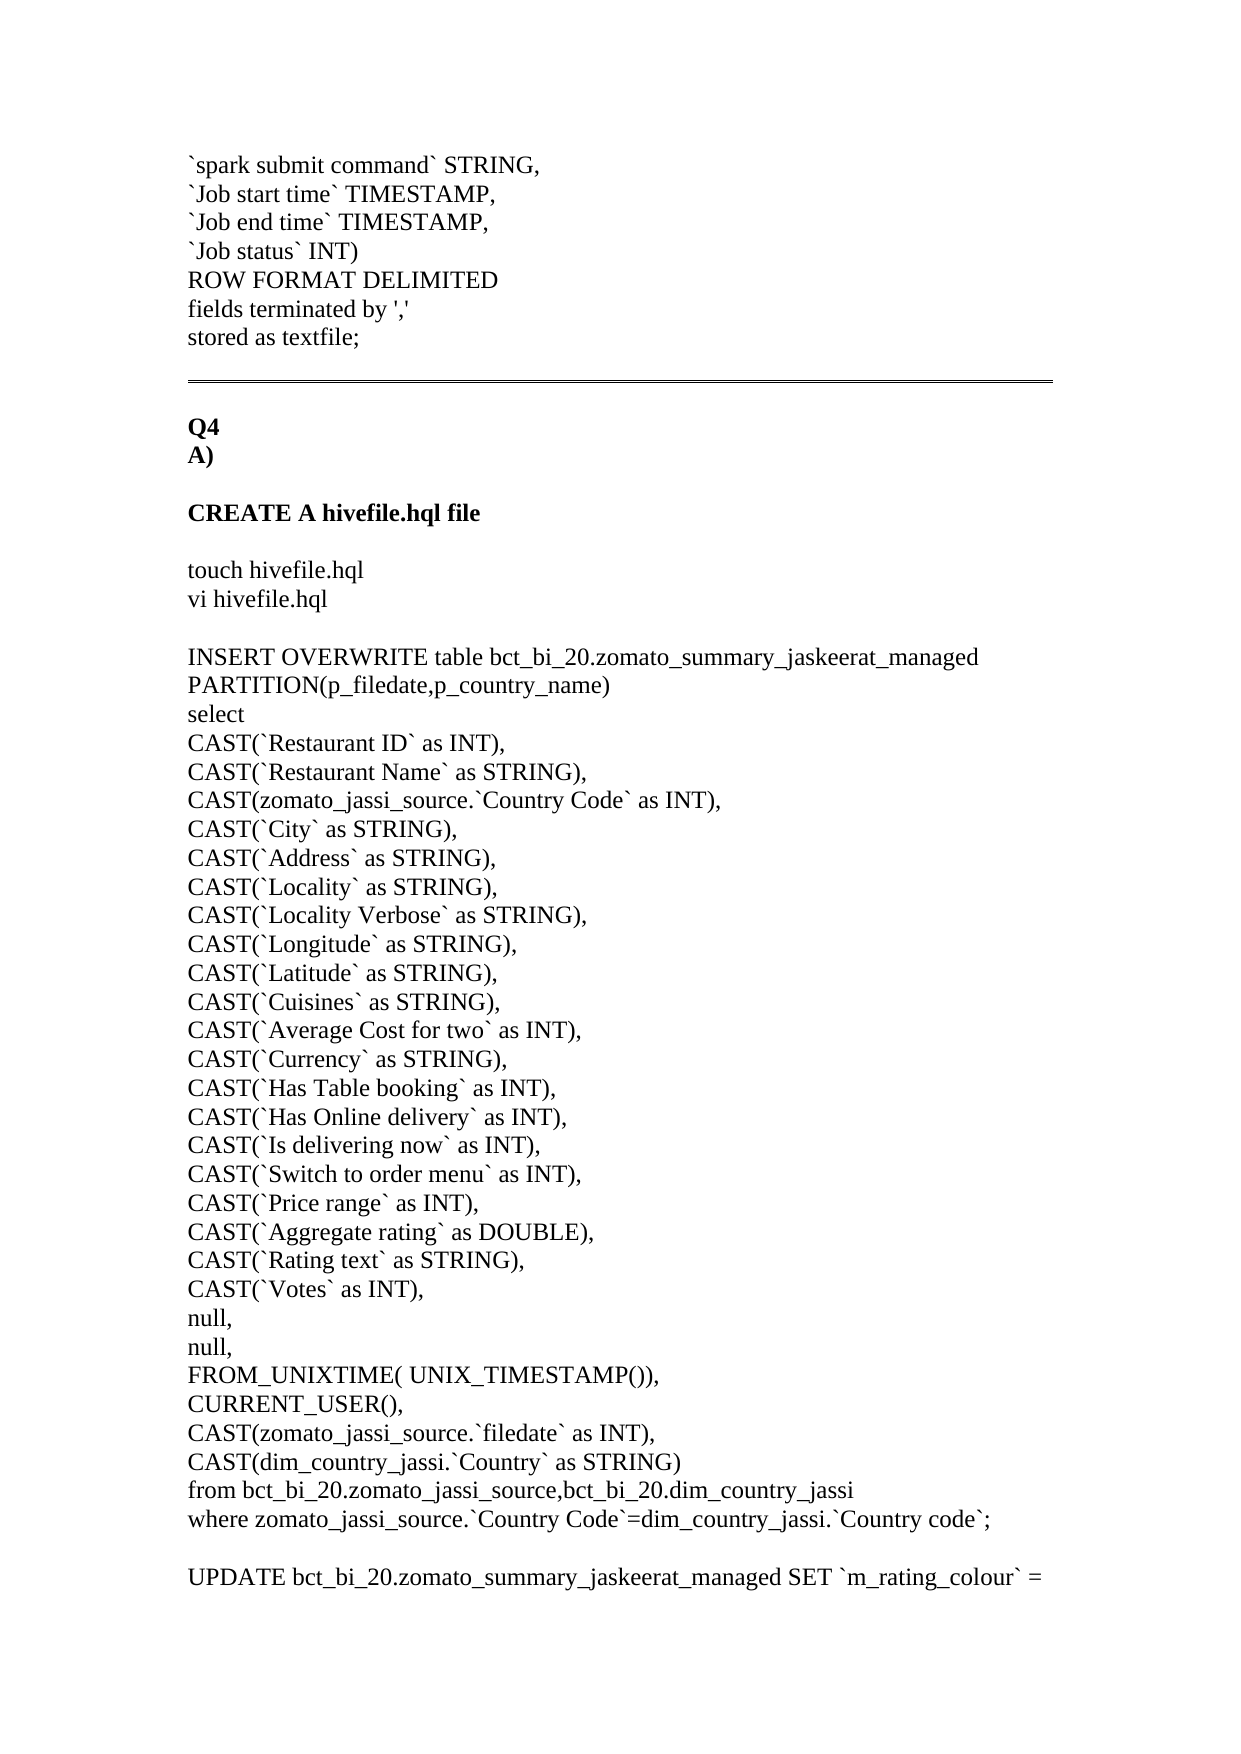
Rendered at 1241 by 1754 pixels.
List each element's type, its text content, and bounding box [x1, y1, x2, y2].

text from bct_bi_20.zomato_jassi_source,bct_bi_20.dim_country_jassi [187, 1476, 1053, 1504]
text CAST(`Latitude` as STRING), [187, 958, 1053, 987]
text CAST(`Average Cost for two` as INT), [187, 1016, 1053, 1044]
text vi hivefile.hql [187, 584, 1053, 613]
text CREATE A hivefile.hql file [187, 498, 1053, 527]
text CAST(`Locality` as STRING), [187, 872, 1053, 901]
text CAST(`Price range` as INT), [187, 1188, 1053, 1217]
text CAST(`Has Table booking` as INT), [187, 1073, 1053, 1102]
text CAST(zomato_jassi_source.`Country Code` as INT), [187, 786, 1053, 814]
text PARTITION(p_filedate,p_country_name) [187, 671, 1053, 699]
text A) [187, 441, 1053, 469]
text Q4 [187, 412, 1053, 441]
text fields terminated by ',' [187, 294, 1053, 322]
text touch hivefile.hql [187, 556, 1053, 584]
text CAST(`Currency` as STRING), [187, 1044, 1053, 1073]
text CAST(`Cuisines` as STRING), [187, 987, 1053, 1016]
text ROW FORMAT DELIMITED [187, 265, 1053, 294]
text `spark submit command` STRING, [187, 150, 1053, 179]
text FROM_UNIXTIME( UNIX_TIMESTAMP()), [187, 1361, 1053, 1389]
text CAST(zomato_jassi_source.`filedate` as INT), [187, 1418, 1053, 1447]
text `Job start time` TIMESTAMP, [187, 179, 1053, 207]
text CAST(`City` as STRING), [187, 814, 1053, 843]
text where zomato_jassi_source.`Country Code`=dim_country_jassi.`Country code`; [187, 1504, 1053, 1533]
text stored as textfile; [187, 322, 1053, 351]
text CAST(`Has Online delivery` as INT), [187, 1102, 1053, 1131]
text INSERT OVERWRITE table bct_bi_20.zomato_summary_jaskeerat_managed [187, 642, 1053, 671]
text CAST(dim_country_jassi.`Country` as STRING) [187, 1447, 1053, 1476]
text CURRENT_USER(), [187, 1389, 1053, 1418]
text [187, 1562, 1053, 1591]
text CAST(`Votes` as INT), [187, 1274, 1053, 1303]
text null, [187, 1303, 1053, 1332]
text CAST(`Rating text` as STRING), [187, 1246, 1053, 1274]
text select [187, 699, 1053, 728]
text `Job status` INT) [187, 236, 1053, 265]
text CAST(`Restaurant ID` as INT), [187, 728, 1053, 757]
text null, [187, 1332, 1053, 1361]
text CAST(`Is delivering now` as INT), [187, 1131, 1053, 1159]
text CAST(`Address` as STRING), [187, 843, 1053, 872]
text CAST(`Aggregate rating` as DOUBLE), [187, 1217, 1053, 1246]
text CAST(`Locality Verbose` as STRING), [187, 901, 1053, 929]
text `Job end time` TIMESTAMP, [187, 207, 1053, 236]
text CAST(`Restaurant Name` as STRING), [187, 757, 1053, 786]
text CAST(`Longitude` as STRING), [187, 929, 1053, 958]
text CAST(`Switch to order menu` as INT), [187, 1159, 1053, 1188]
